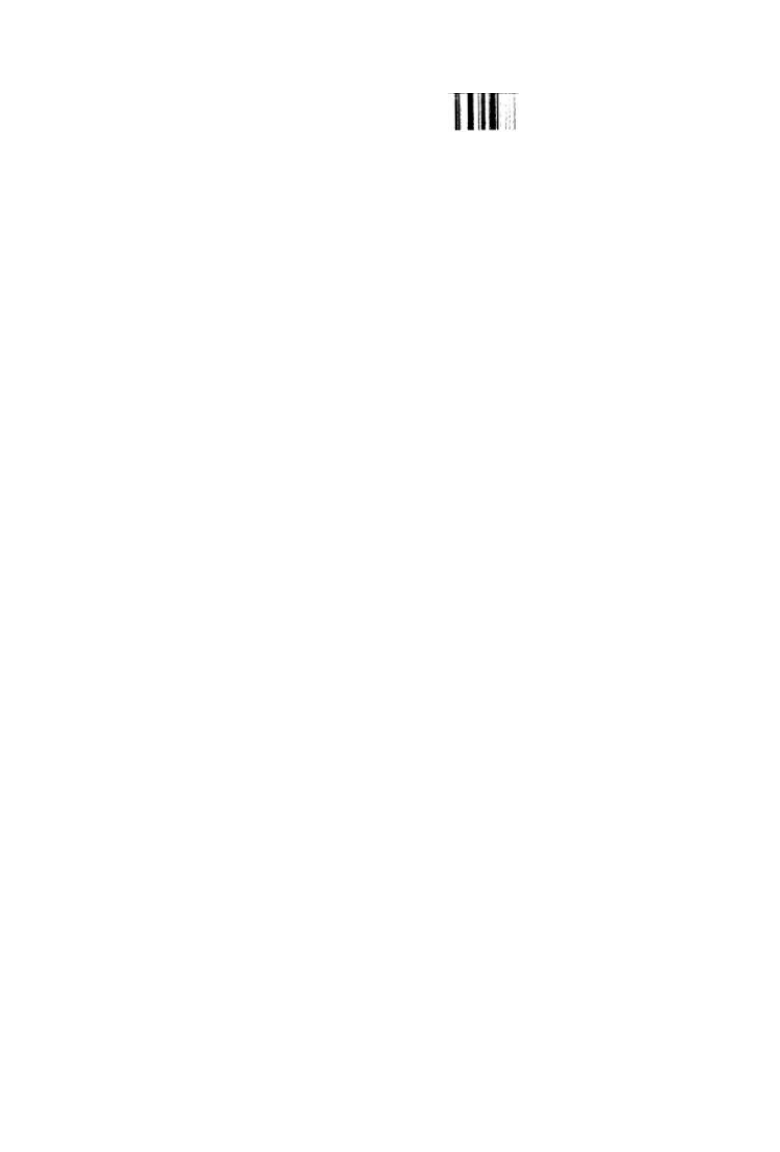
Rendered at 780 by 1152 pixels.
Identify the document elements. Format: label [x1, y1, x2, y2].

picture [447, 93, 519, 132]
